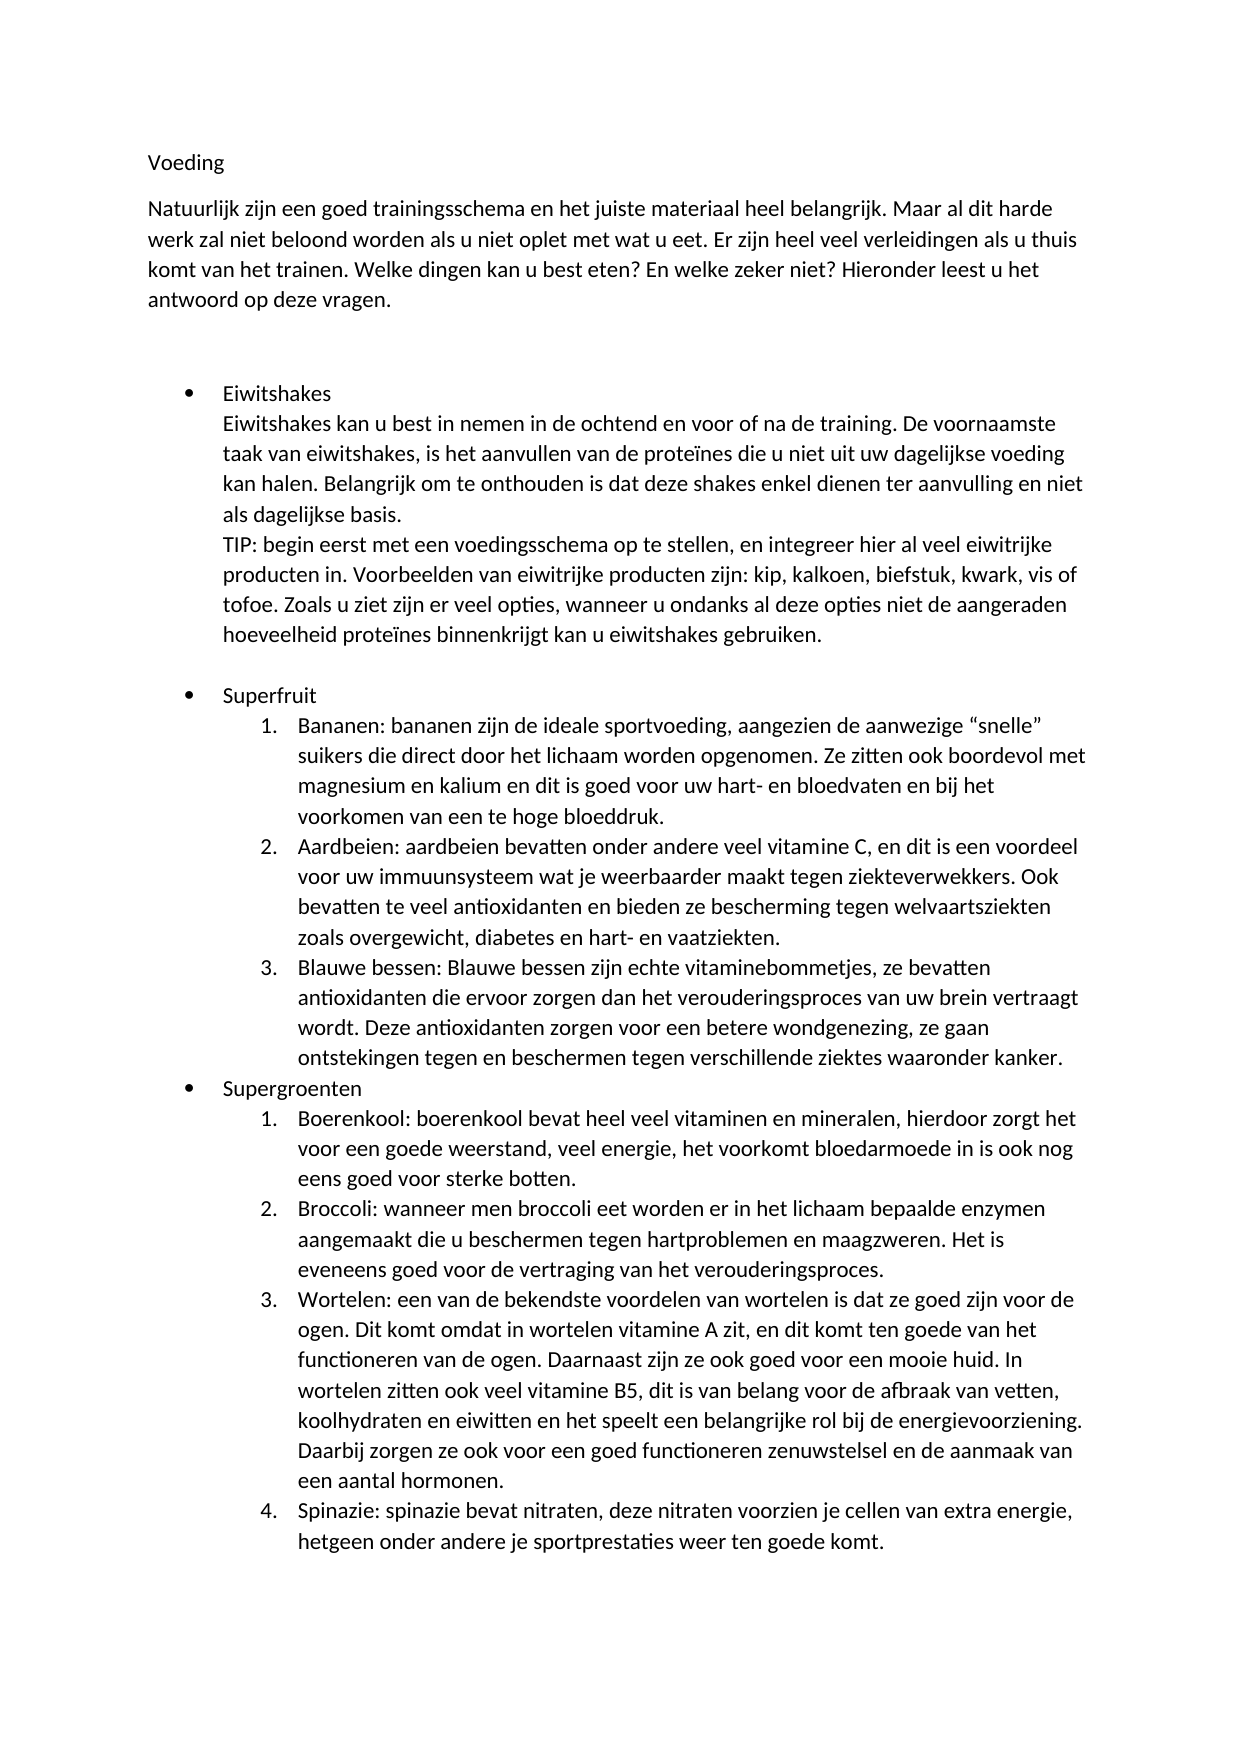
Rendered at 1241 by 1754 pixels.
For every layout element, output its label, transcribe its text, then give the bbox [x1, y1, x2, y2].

list Spinazie: spinazie bevat nitraten, deze nitraten voorzien je cellen van extra energie, hetgeen onder andere je sportprestaties weer ten goede komt. [260, 1497, 1093, 1555]
list Blauwe bessen: Blauwe bessen zijn echte vitaminebommetjes, ze bevatten antioxidanten die ervoor zorgen dan het verouderingsproces van uw brein vertraagt wordt. Deze antioxidanten zorgen voor een betere wondgenezing, ze gaan ontstekingen tegen en beschermen tegen verschillende ziektes waaronder kanker. [260, 953, 1093, 1071]
list TIP: begin eerst met een voedingsschema op te stellen, en integreer hier al veel eiwitrijke producten in. Voorbeelden van eiwitrijke producten zijn: kip, kalkoen, biefstuk, kwark, vis of tofoe. Zoals u ziet zijn er veel opties, wanneer u ondanks al deze opties niet de aangeraden hoeveelheid proteïnes binnenkrijgt kan u eiwitshakes gebruiken. [223, 530, 1093, 648]
list Aardbeien: aardbeien bevatten onder andere veel vitamine C, en dit is een voordeel voor uw immuunsysteem wat je weerbaarder maakt tegen ziekteverwekkers. Ook bevatten te veel antioxidanten en bieden ze bescherming tegen welvaartsziekten zoals overgewicht, diabetes en hart- en vaatziekten. [260, 832, 1093, 951]
text Voeding [148, 148, 1093, 176]
list Wortelen: een van de bekendste voordelen van wortelen is dat ze goed zijn voor de ogen. Dit komt omdat in wortelen vitamine A zit, en dit komt ten goede van het functioneren van de ogen. Daarnaast zijn ze ook goed voor een mooie huid. In wortelen zitten ook veel vitamine B5, dit is van belang voor de afbraak van vetten, koolhydraten en eiwitten en het speelt een belangrijke rol bij de energievoorziening. Daarbij zorgen ze ook voor een goed functioneren zenuwstelsel en de aanmaak van een aantal hormonen. [260, 1285, 1093, 1494]
list Bananen: bananen zijn de ideale sportvoeding, aangezien de aanwezige “snelle” suikers die direct door het lichaam worden opgenomen. Ze zitten ook boordevol met magnesium en kalium en dit is goed voor uw hart- en bloedvaten en bij het voorkomen van een te hoge bloeddruk. [260, 711, 1093, 830]
list Eiwitshakes [185, 379, 1093, 407]
list Supergroenten [185, 1074, 1093, 1102]
text Natuurlijk zijn een goed trainingsschema en het juiste materiaal heel belangrijk. Maar al dit harde werk zal niet beloond worden als u niet oplet met wat u eet. Er zijn heel veel verleidingen als u thuis komt van het trainen. Welke dingen kan u best eten? En welke zeker niet? Hieronder leest u het antwoord op deze vragen. [148, 194, 1093, 313]
list Broccoli: wanneer men broccoli eet worden er in het lichaam bepaalde enzymen aangemaakt die u beschermen tegen hartproblemen en maagzweren. Het is eveneens goed voor de vertraging van het verouderingsproces. [260, 1194, 1093, 1283]
list Eiwitshakes kan u best in nemen in de ochtend en voor of na de training. De voornaamste taak van eiwitshakes, is het aanvullen van de proteïnes die u niet uit uw dagelijkse voeding kan halen. Belangrijk om te onthouden is dat deze shakes enkel dienen ter aanvulling en niet als dagelijkse basis. [223, 409, 1093, 528]
list Boerenkool: boerenkool bevat heel veel vitaminen en mineralen, hierdoor zorgt het voor een goede weerstand, veel energie, het voorkomt bloedarmoede in is ook nog eens goed voor sterke botten. [260, 1104, 1093, 1192]
list Superfruit [185, 681, 1093, 709]
